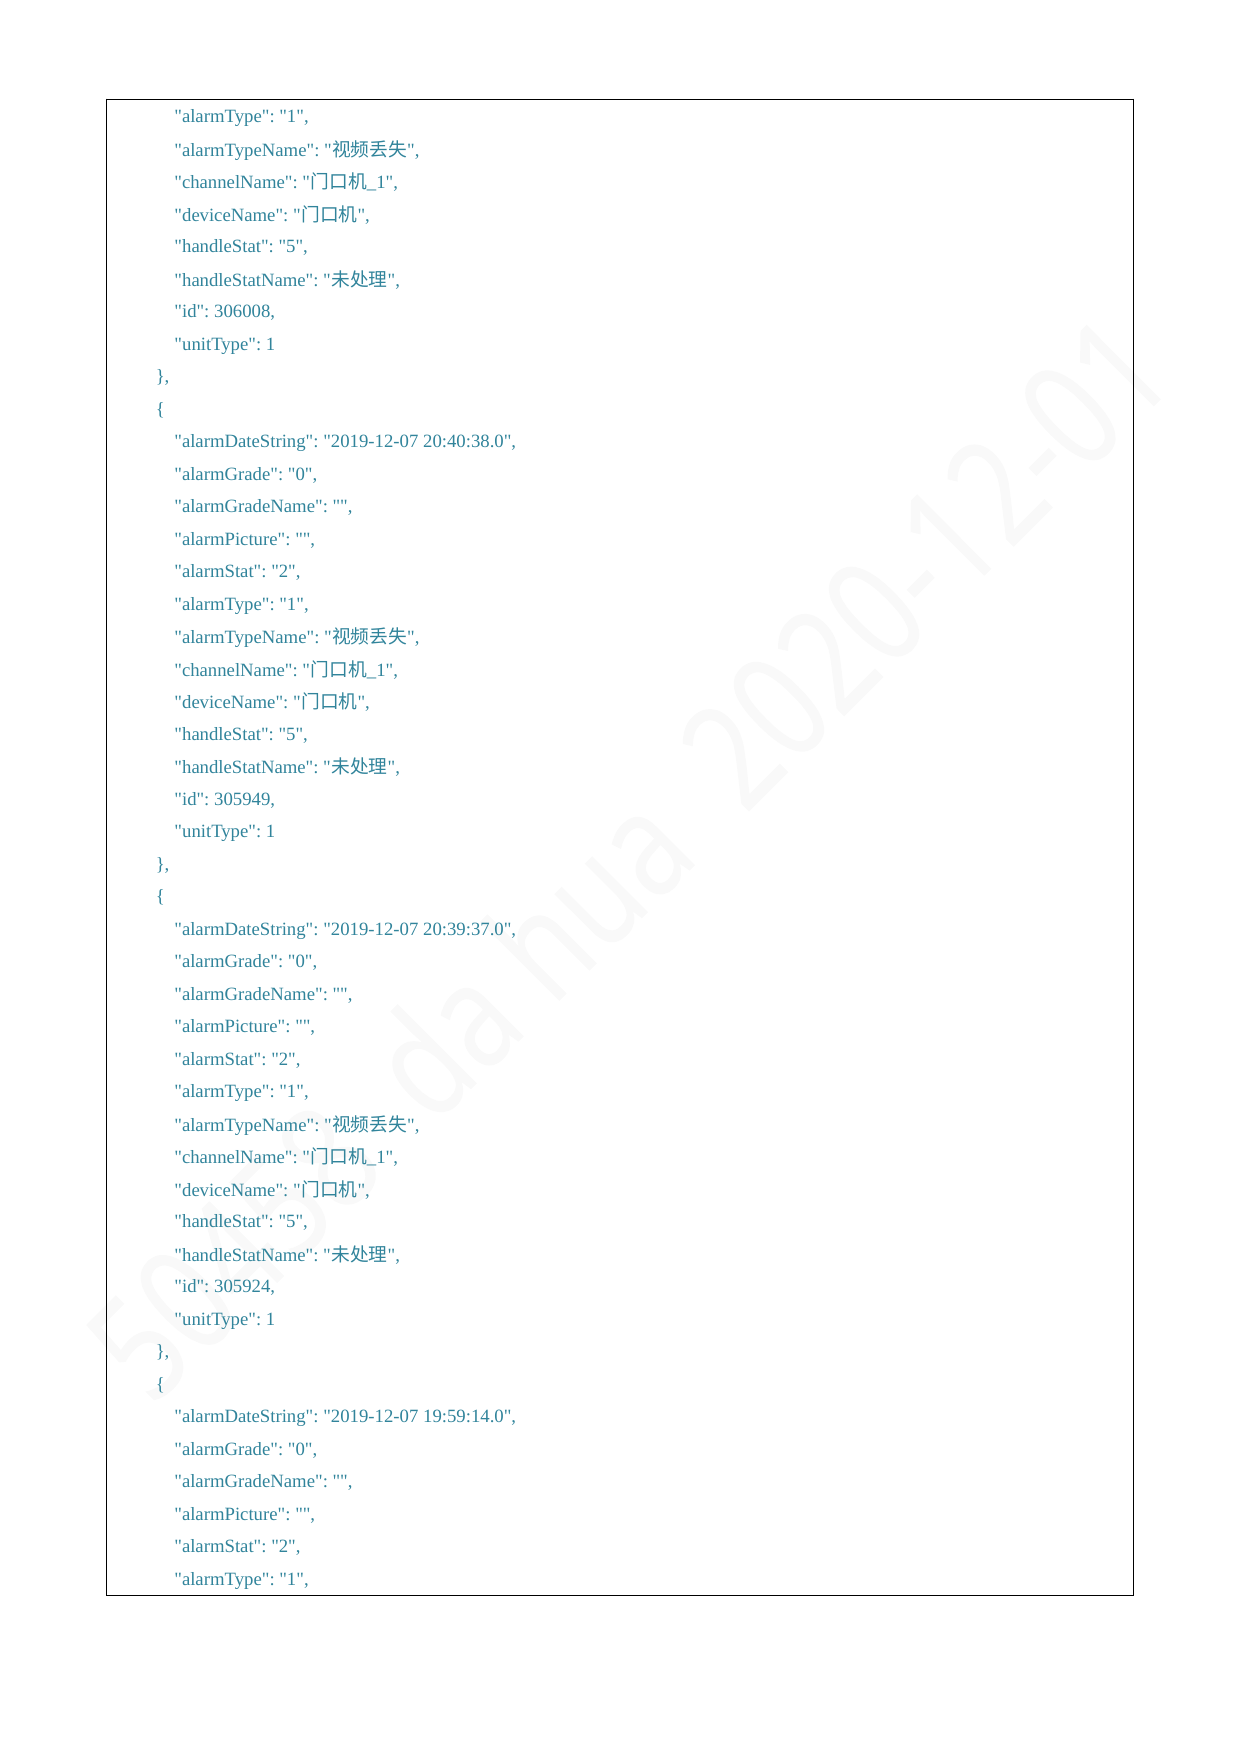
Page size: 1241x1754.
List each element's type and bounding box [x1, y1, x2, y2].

table_header [107, 100, 1133, 1594]
